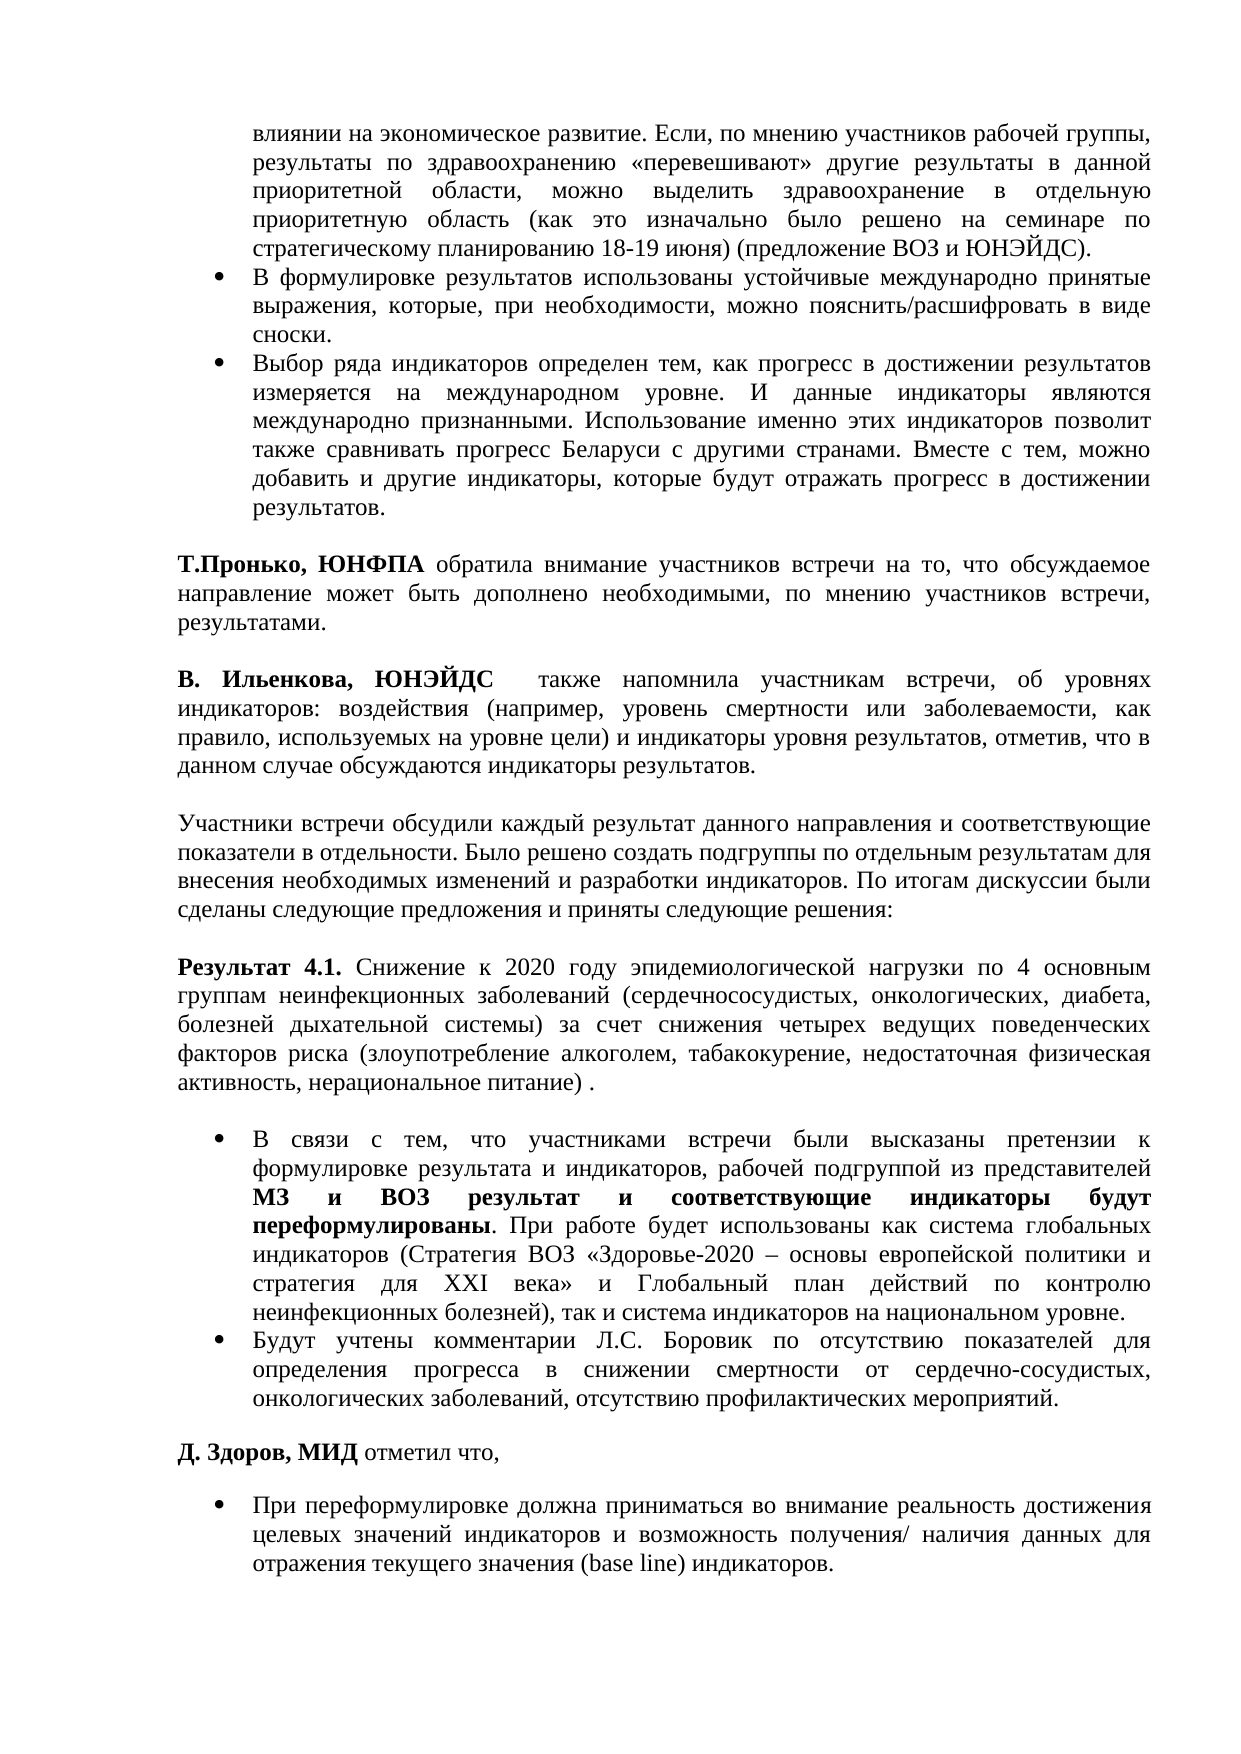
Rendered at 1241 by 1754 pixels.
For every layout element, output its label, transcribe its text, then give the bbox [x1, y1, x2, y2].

subtitle Будут учтены комментарии Л.С. Боровик по отсутствию показателей для определения прогресса в снижении смертности от сердечно-сосудистых, онкологических заболеваний, отсутствию профилактических мероприятий. [215, 1326, 1152, 1412]
subtitle При переформулировке должна приниматься во внимание реальность достижения целевых значений индикаторов и возможность получения/ наличия данных для отражения текущего значения (base line) индикаторов. [215, 1491, 1152, 1577]
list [215, 118, 1152, 262]
text В. Ильенкова, ЮНЭЙДС также напомнила участникам встречи, об уровнях индикаторов: воздействия (например, уровень смертности или заболеваемости, как правило, используемых на уровне цели) и индикаторы уровня результатов, отметив, что в данном случае обсуждаются индикаторы результатов. [177, 664, 1152, 779]
list В формулировке результатов использованы устойчивые международно принятые выражения, которые, при необходимости, можно пояснить/расшифровать в виде сноски. [215, 262, 1152, 348]
text Т.Пронько, ЮНФПА обратила внимание участников встречи на то, что обсуждаемое направление может быть дополнено необходимыми, по мнению участников встречи, результатами. [177, 549, 1152, 636]
subtitle Д. Здоров, МИД отметил что, [177, 1437, 1152, 1466]
list Выбор ряда индикаторов определен тем, как прогресс в достижении результатов измеряется на международном уровне. И данные индикаторы являются международно признанными. Использование именно этих индикаторов позволит также сравнивать прогресс Беларуси с другими странами. Вместе с тем, можно добавить и другие индикаторы, которые будут отражать прогресс в достижении результатов. [215, 348, 1152, 521]
subtitle В связи с тем, что участниками встречи были высказаны претензии к формулировке результата и индикаторов, рабочей подгруппой из представителей МЗ и ВОЗ результат и соответствующие индикаторы будут переформулированы. При работе будет использованы как система глобальных индикаторов (Стратегия ВОЗ «Здоровье-2020 – основы европейской политики и стратегия для XXI века» и Глобальный план действий по контролю неинфекционных болезней), так и система индикаторов на национальном уровне. [215, 1124, 1152, 1326]
text Участники встречи обсудили каждый результат данного направления и соответствующие показатели в отдельности. Было решено создать подгруппы по отдельным результатам для внесения необходимых изменений и разработки индикаторов. По итогам дискуссии были сделаны следующие предложения и приняты следующие решения: [177, 808, 1152, 923]
text Результат 4.1. Снижение к 2020 году эпидемиологической нагрузки по 4 основным группам неинфекционных заболеваний (сердечнососудистых, онкологических, диабета, болезней дыхательной системы) за счет снижения четырех ведущих поведенческих факторов риска (злоупотребление алкоголем, табакокурение, недостаточная физическая активность, нерациональное питание) . [177, 952, 1152, 1096]
